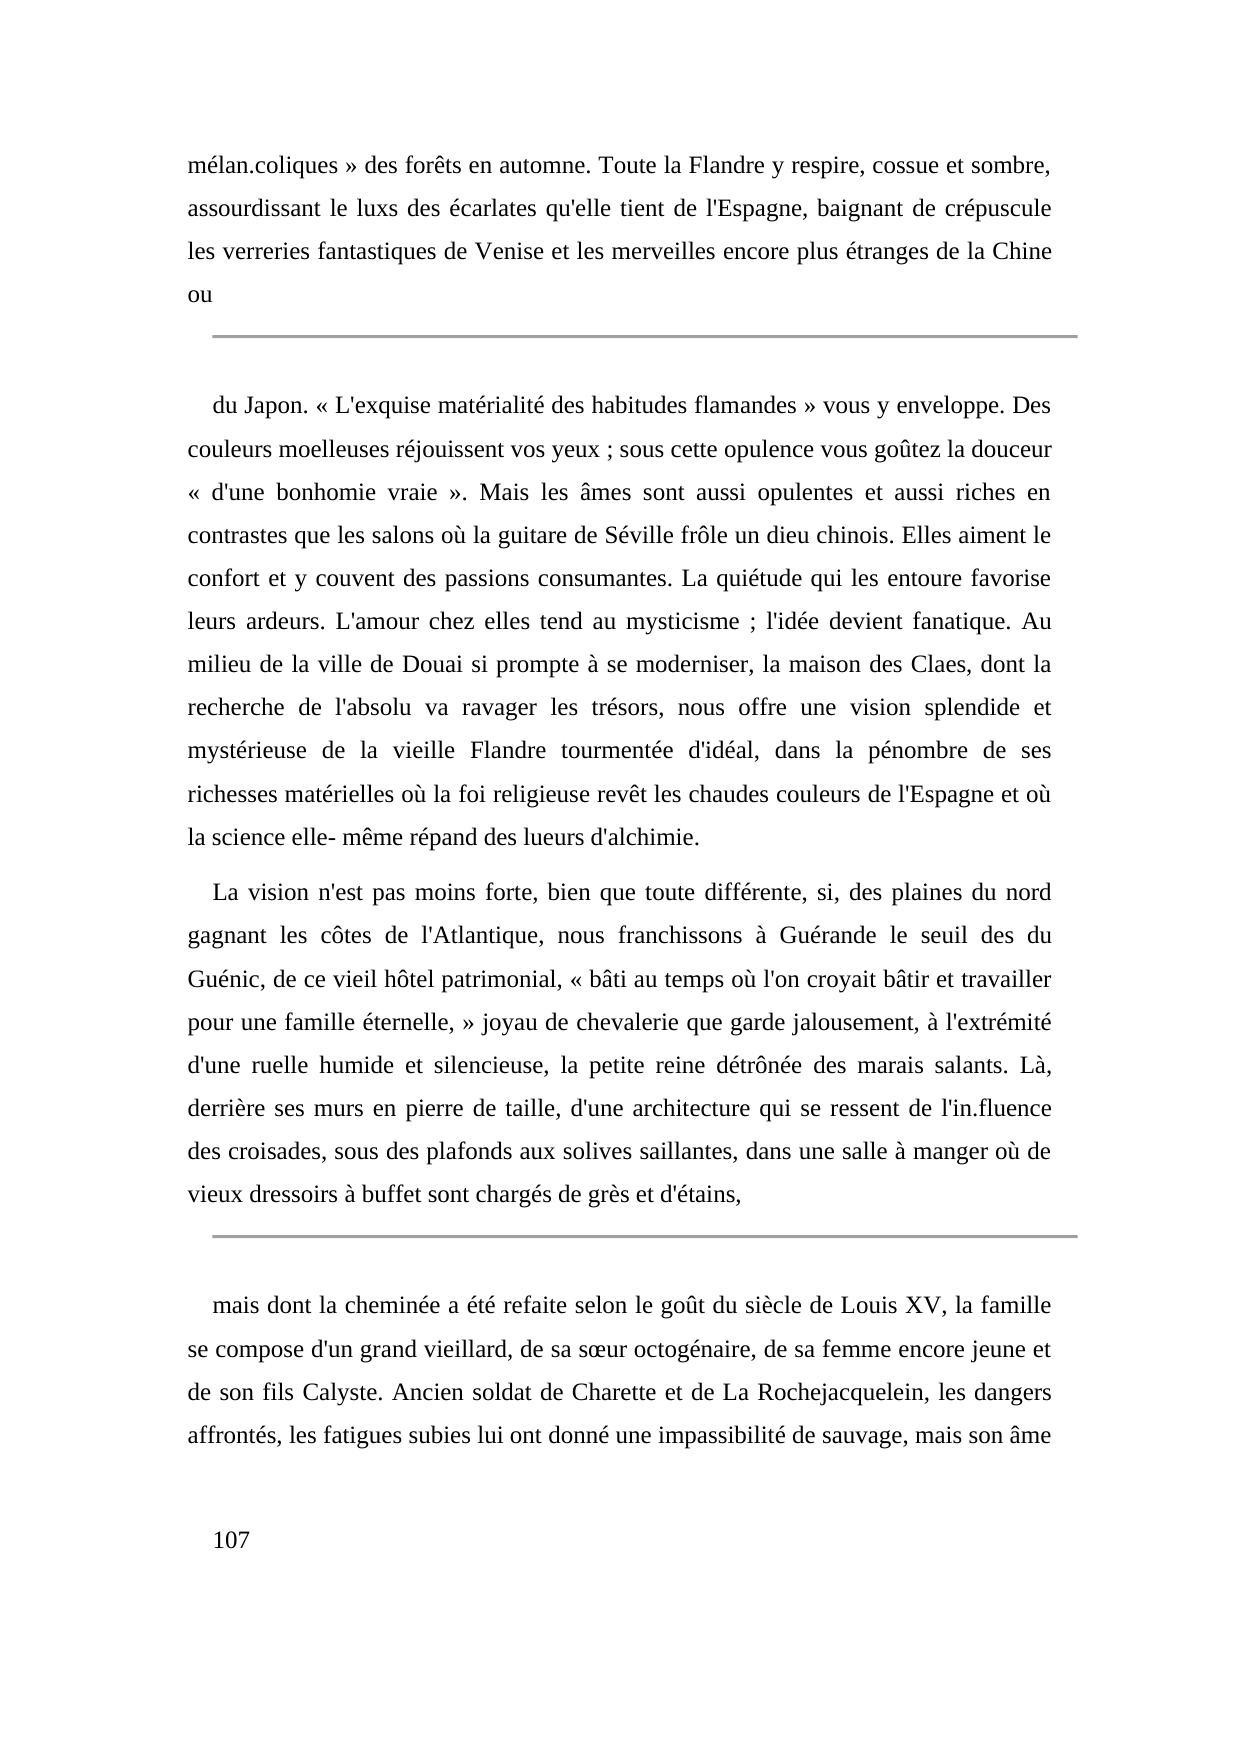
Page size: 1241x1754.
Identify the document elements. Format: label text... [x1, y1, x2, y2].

text La vision n'est pas moins forte, bien que toute différente, si, des plaines du nord gagnant les côtes de l'Atlantique, nous franchissons à Guérande le seuil des du Guénic, de ce vieil hôtel patrimonial, « bâti au temps où l'on croyait bâtir et travailler pour une famille éternelle, » joyau de chevalerie que garde jalousement, à l'extrémité d'une ruelle humide et silencieuse, la petite reine détrônée des marais salants. Là, derrière ses murs en pierre de taille, d'une architecture qui se ressent de l'in.fluence des croisades, sous des plafonds aux solives saillantes, dans une salle à manger où de vieux dressoirs à buffet sont chargés de grès et d'étains, [187, 877, 1053, 1208]
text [187, 150, 1053, 308]
text du Japon. « L'exquise matérialité des habitudes flamandes » vous y enveloppe. Des couleurs moelleuses réjouissent vos yeux ; sous cette opulence vous goûtez la douceur « d'une bonhomie vraie ». Mais les âmes sont aussi opulentes et aussi riches en contrastes que les salons où la guitare de Séville frôle un dieu chinois. Elles aiment le confort et y couvent des passions consumantes. La quiétude qui les entoure favorise leurs ardeurs. L'amour chez elles tend au mysticisme ; l'idée devient fanatique. Au milieu de la ville de Douai si prompte à se moderniser, la maison des Claes, dont la recherche de l'absolu va ravager les trésors, nous offre une vision splendide et mystérieuse de la vieille Flandre tourmentée d'idéal, dans la pénombre de ses richesses matérielles où la foi religieuse revêt les chaudes couleurs de l'Espagne et où la science elle- même répand des lueurs d'alchimie. [187, 391, 1053, 851]
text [187, 1291, 1053, 1449]
